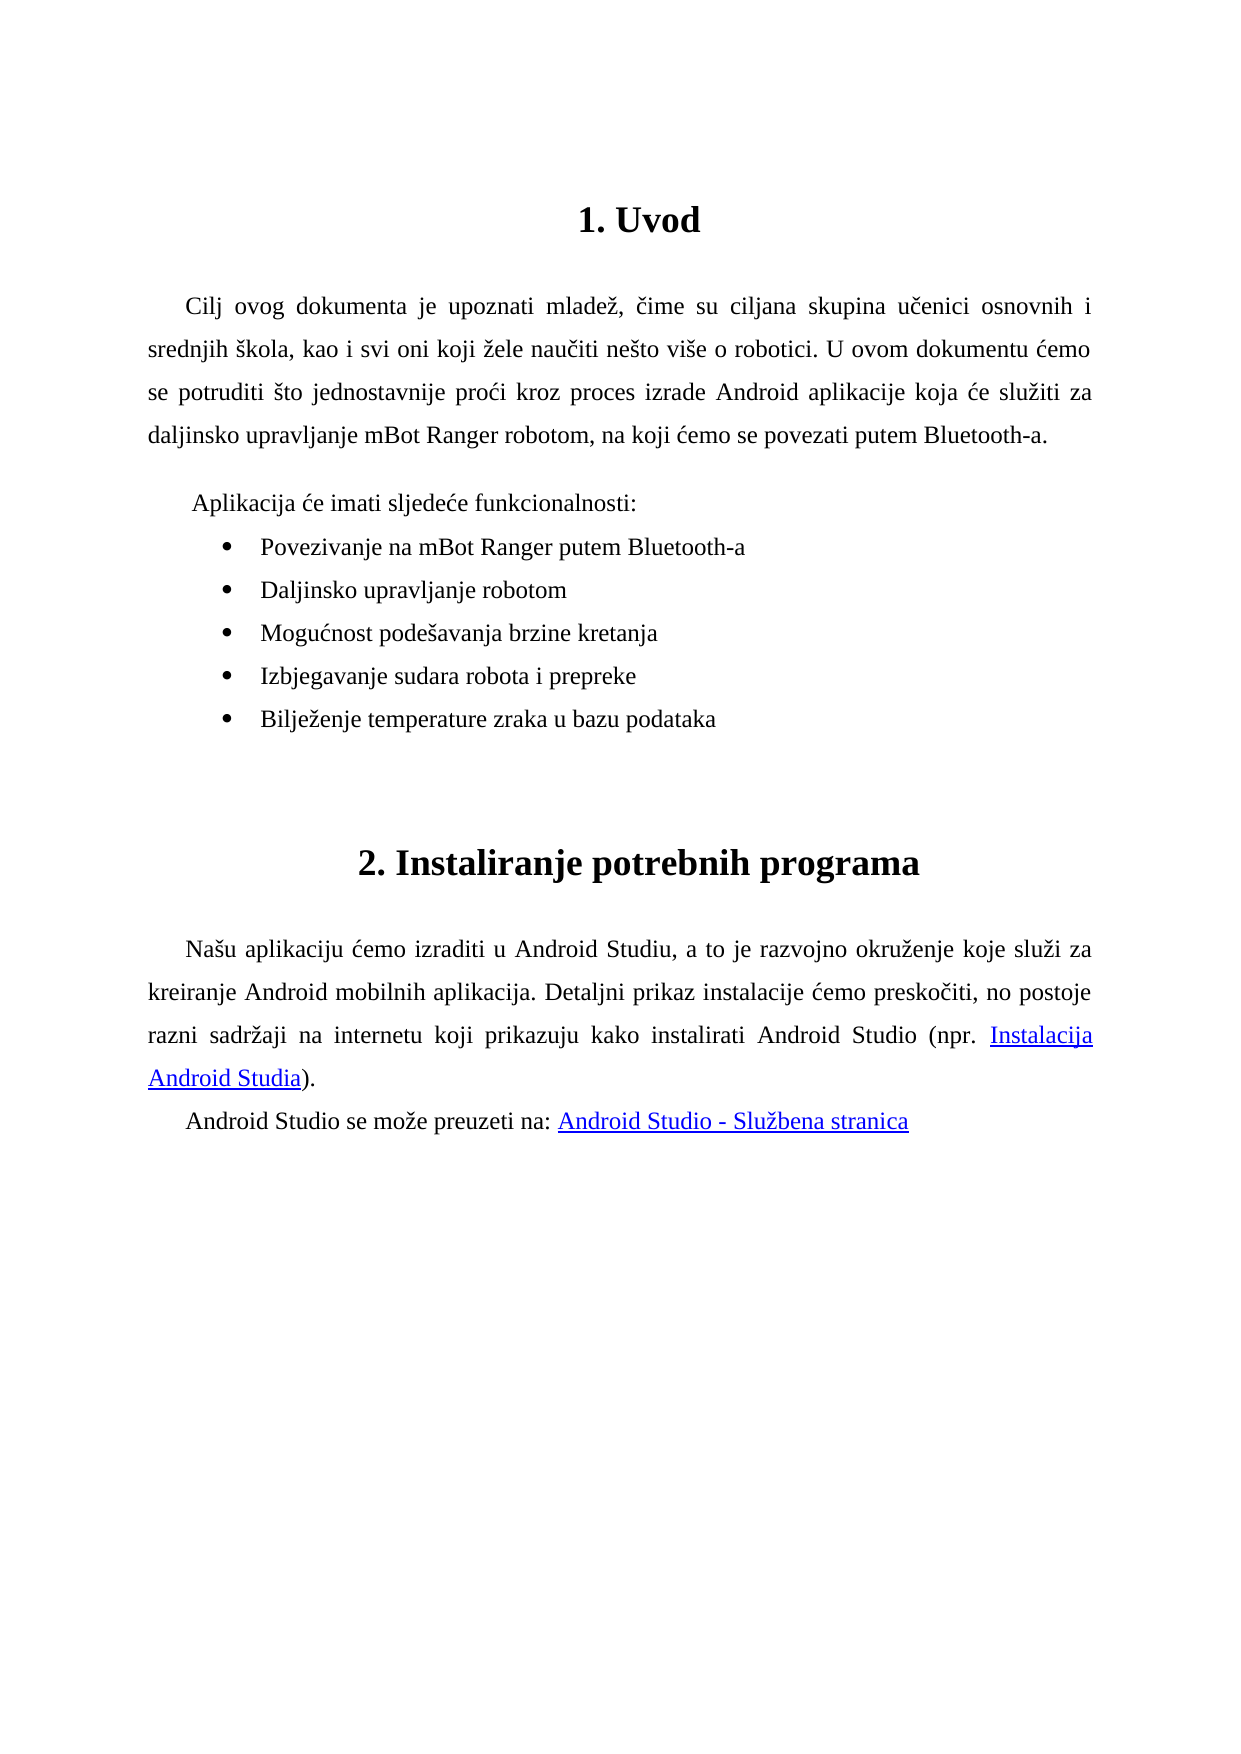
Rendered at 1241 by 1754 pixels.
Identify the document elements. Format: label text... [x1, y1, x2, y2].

text Aplikacija će imati sljedeće funkcionalnosti: [148, 488, 1093, 517]
subtitle Uvod [185, 198, 1093, 241]
text Našu aplikaciju ćemo izraditi u Android Studiu, a to je razvojno okruženje koje služi za kreiranje Android mobilnih aplikacija. Detaljni prikaz instalacije ćemo preskočiti, no postoje razni sadržaji na internetu koji prikazuju kako instalirati Android Studio (npr. Instalacija Android Studia). [148, 934, 1093, 1092]
list Mogućnost podešavanja brzine kretanja [223, 618, 1093, 647]
list Bilježenje temperature zraka u bazu podataka [223, 704, 1093, 733]
text Android Studio se može preuzeti na: Android Studio - Službena stranica [148, 1106, 1093, 1135]
list Daljinsko upravljanje robotom [223, 575, 1093, 603]
subtitle Instaliranje potrebnih programa [185, 840, 1093, 883]
list Povezivanje na mBot Ranger putem Bluetooth-a [223, 532, 1093, 560]
text Cilj ovog dokumenta je upoznati mladež, čime su ciljana skupina učenici osnovnih i srednjih škola, kao i svi oni koji žele naučiti nešto više o robotici. U ovom dokumentu ćemo se potruditi što jednostavnije proći kroz proces izrade Android aplikacije koja će služiti za daljinsko upravljanje mBot Ranger robotom, na koji ćemo se povezati putem Bluetooth-a. [148, 291, 1093, 449]
list Izbjegavanje sudara robota i prepreke [223, 661, 1093, 690]
